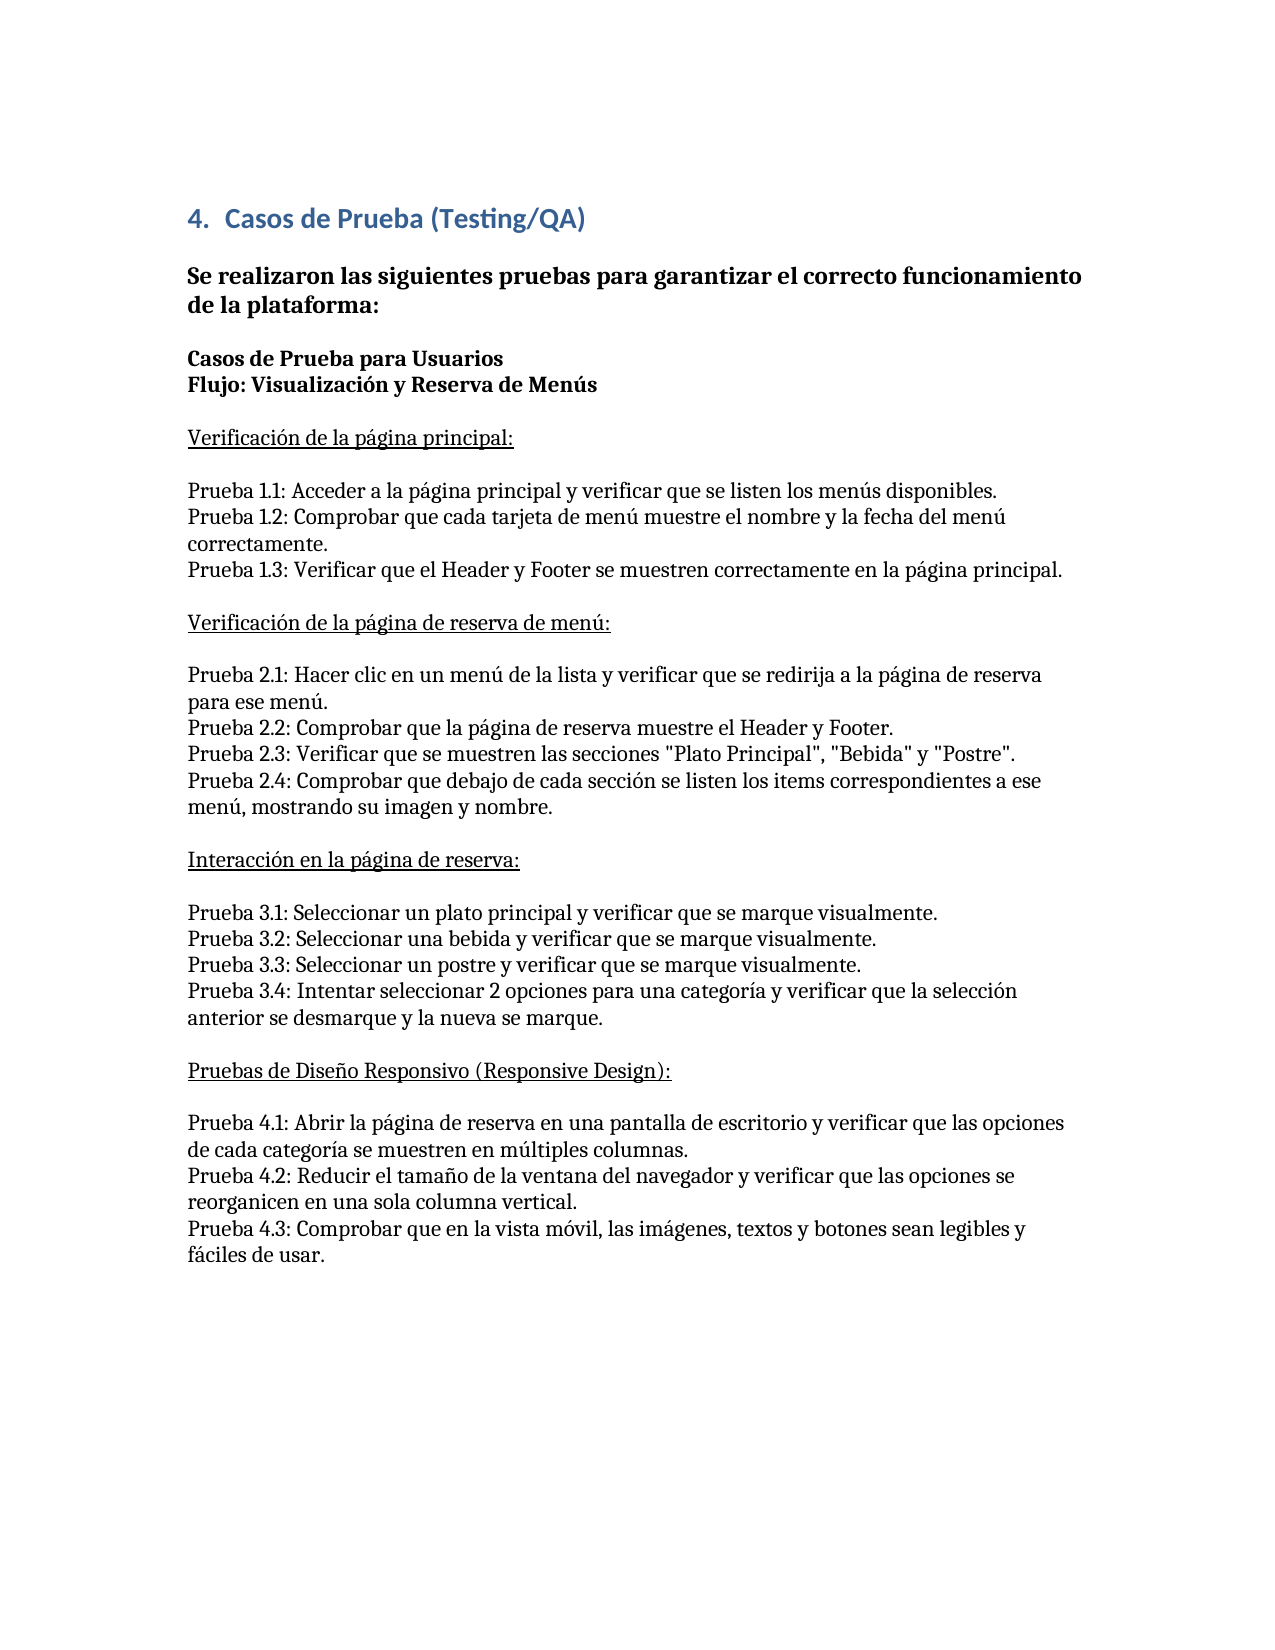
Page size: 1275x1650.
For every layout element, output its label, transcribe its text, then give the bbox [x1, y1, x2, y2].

text Pruebas de Diseño Responsivo (Responsive Design): [187, 1057, 1087, 1084]
text Prueba 4.2: Reducir el tamaño de la ventana del navegador y verificar que las opciones se reorganicen en una sola columna vertical. [187, 1163, 1087, 1216]
text Prueba 2.4: Comprobar que debajo de cada sección se listen los items correspondientes a ese menú, mostrando su imagen y nombre. [187, 767, 1087, 820]
text Interacción en la página de reserva: [187, 847, 1087, 873]
text Se realizaron las siguientes pruebas para garantizar el correcto funcionamiento de la plataforma: [187, 262, 1087, 319]
text Prueba 2.2: Comprobar que la página de reserva muestre el Header y Footer. [187, 715, 1087, 741]
text Prueba 3.3: Seleccionar un postre y verificar que se marque visualmente. [187, 952, 1087, 978]
text Prueba 1.2: Comprobar que cada tarjeta de menú muestre el nombre y la fecha del menú correctamente. [187, 504, 1087, 557]
text Prueba 3.4: Intentar seleccionar 2 opciones para una categoría y verificar que la selección anterior se desmarque y la nueva se marque. [187, 978, 1087, 1031]
text Prueba 1.1: Acceder a la página principal y verificar que se listen los menús disponibles. [187, 478, 1087, 504]
text Prueba 2.1: Hacer clic en un menú de la lista y verificar que se redirija a la página de reserva para ese menú. [187, 662, 1087, 715]
text Prueba 2.3: Verificar que se muestren las secciones "Plato Principal", "Bebida" y "Postre". [187, 741, 1087, 767]
text Casos de Prueba para Usuarios [187, 319, 1087, 372]
text Flujo: Visualización y Reserva de Menús [187, 372, 1087, 398]
text Prueba 3.2: Seleccionar una bebida y verificar que se marque visualmente. [187, 926, 1087, 952]
subtitle Casos de Prueba (Testing/QA) [187, 200, 1087, 236]
text Prueba 4.3: Comprobar que en la vista móvil, las imágenes, textos y botones sean legibles y fáciles de usar. [187, 1216, 1087, 1268]
text Prueba 3.1: Seleccionar un plato principal y verificar que se marque visualmente. [187, 899, 1087, 926]
text Verificación de la página principal: [187, 425, 1087, 451]
text Prueba 4.1: Abrir la página de reserva en una pantalla de escritorio y verificar que las opciones de cada categoría se muestren en múltiples columnas. [187, 1110, 1087, 1163]
text Verificación de la página de reserva de menú: [187, 609, 1087, 636]
text Prueba 1.3: Verificar que el Header y Footer se muestren correctamente en la página principal. [187, 557, 1087, 583]
